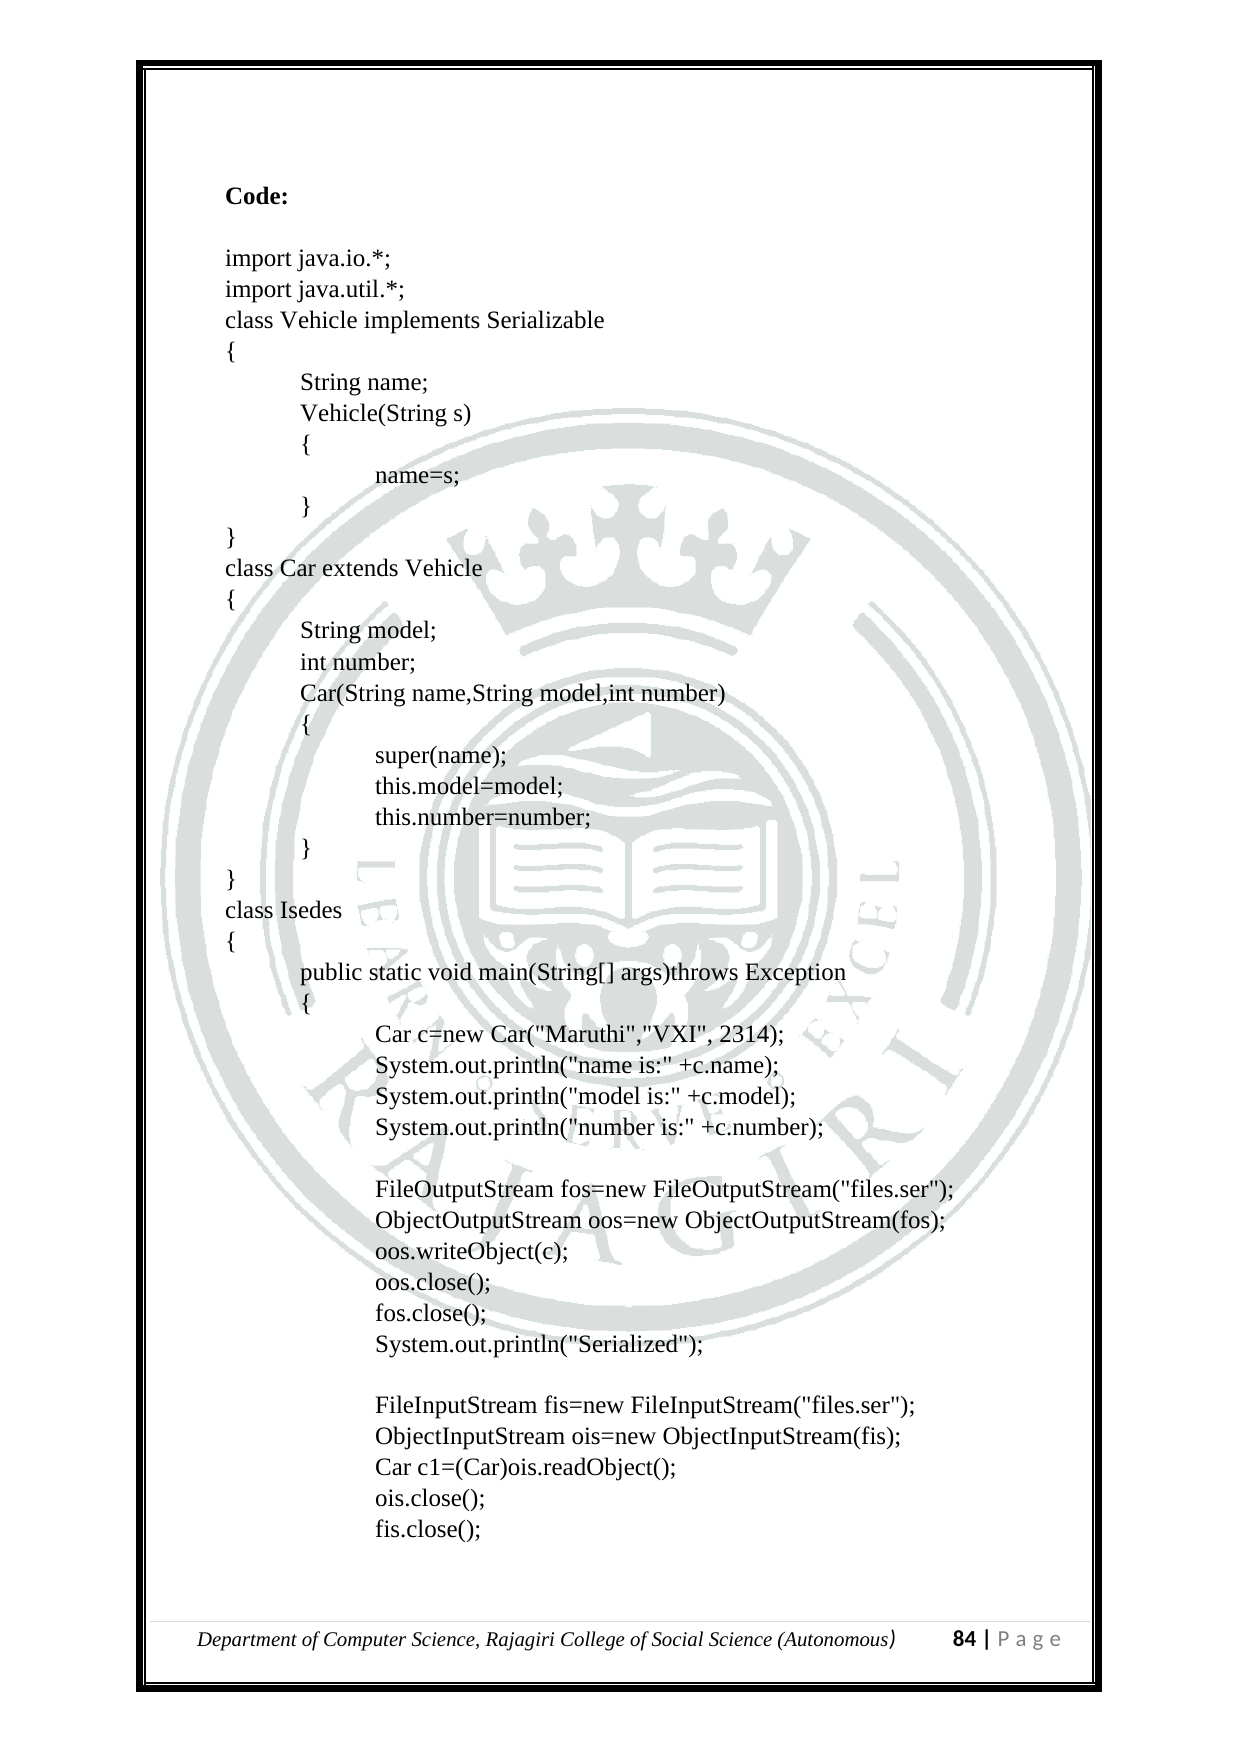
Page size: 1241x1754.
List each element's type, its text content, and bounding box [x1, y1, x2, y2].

text fos.close(); [150, 1298, 1090, 1327]
text } [150, 491, 1090, 520]
text } [150, 864, 1090, 893]
text FileOutputStream fos=new FileOutputStream("files.ser"); [150, 1174, 1090, 1202]
text oos.close(); [150, 1267, 1090, 1296]
text Car c1=(Car)ois.readObject(); [150, 1452, 1090, 1481]
text import java.io.*; [150, 243, 1090, 272]
text System.out.println("Serialized"); [150, 1329, 1090, 1358]
text { [150, 988, 1090, 1017]
text class Vehicle implements Serializable [150, 305, 1090, 334]
text name=s; [150, 460, 1090, 489]
text { [150, 709, 1090, 737]
text System.out.println("number is:" +c.number); [150, 1112, 1090, 1141]
text System.out.println("model is:" +c.model); [150, 1081, 1090, 1110]
text ObjectInputStream ois=new ObjectInputStream(fis); [150, 1421, 1090, 1450]
text class Car extends Vehicle [150, 553, 1090, 582]
text oos.writeObject(c); [150, 1236, 1090, 1264]
text this.model=model; [150, 771, 1090, 799]
text super(name); [150, 740, 1090, 768]
text String model; [150, 616, 1090, 644]
text { [150, 429, 1090, 458]
text Code: [150, 181, 1090, 210]
text FileInputStream fis=new FileInputStream("files.ser"); [150, 1390, 1090, 1419]
text Car c=new Car("Maruthi","VXI", 2314); [150, 1019, 1090, 1048]
text class Isedes [150, 895, 1090, 924]
text ObjectOutputStream oos=new ObjectOutputStream(fos); [150, 1205, 1090, 1233]
text { [150, 926, 1090, 955]
text { [150, 584, 1090, 613]
text } [150, 522, 1090, 551]
text ois.close(); [150, 1483, 1090, 1512]
text fis.close(); [150, 1514, 1090, 1543]
text public static void main(String[] args)throws Exception [150, 957, 1090, 986]
text System.out.println("name is:" +c.name); [150, 1050, 1090, 1079]
text this.number=number; [150, 802, 1090, 831]
text String name; [150, 367, 1090, 396]
text Car(String name,String model,int number) [150, 678, 1090, 706]
text } [150, 833, 1090, 862]
text import java.util.*; [150, 274, 1090, 303]
text Vehicle(String s) [150, 398, 1090, 427]
text { [150, 336, 1090, 365]
text int number; [150, 647, 1090, 675]
